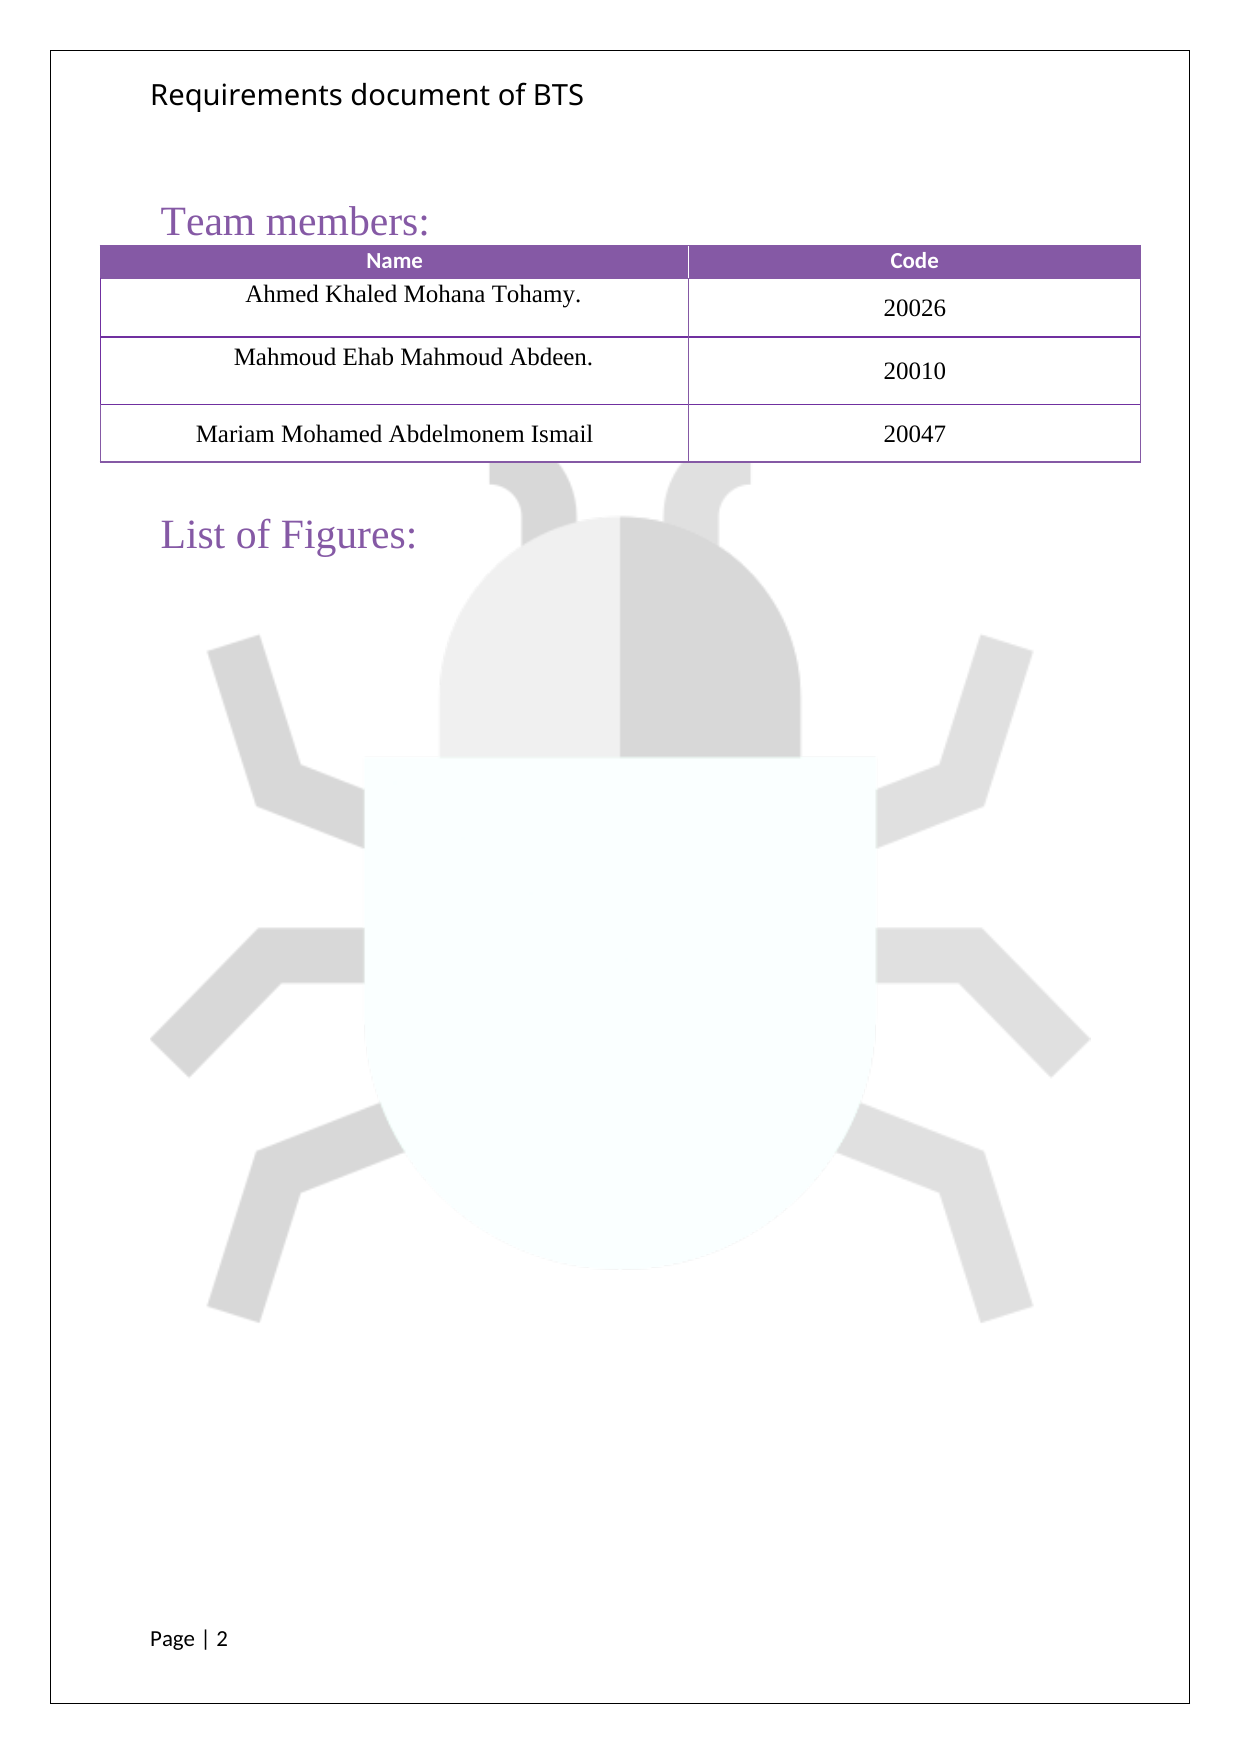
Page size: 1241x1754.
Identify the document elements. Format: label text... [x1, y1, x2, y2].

subtitle List of Figures: [160, 509, 1090, 557]
table_cell 20010 [689, 338, 1140, 404]
table_cell 20026 [689, 279, 1140, 336]
table_header Name [101, 246, 688, 278]
table_cell 20047 [689, 405, 1140, 461]
subtitle Team members: [160, 197, 1090, 245]
table_cell Mahmoud Ehab Mahmoud Abdeen. [101, 338, 688, 404]
table_cell Mariam Mohamed Abdelmonem Ismail [101, 405, 688, 461]
table_cell Ahmed Khaled Mohana Tohamy. [101, 279, 688, 336]
table_header Code [689, 246, 1140, 278]
